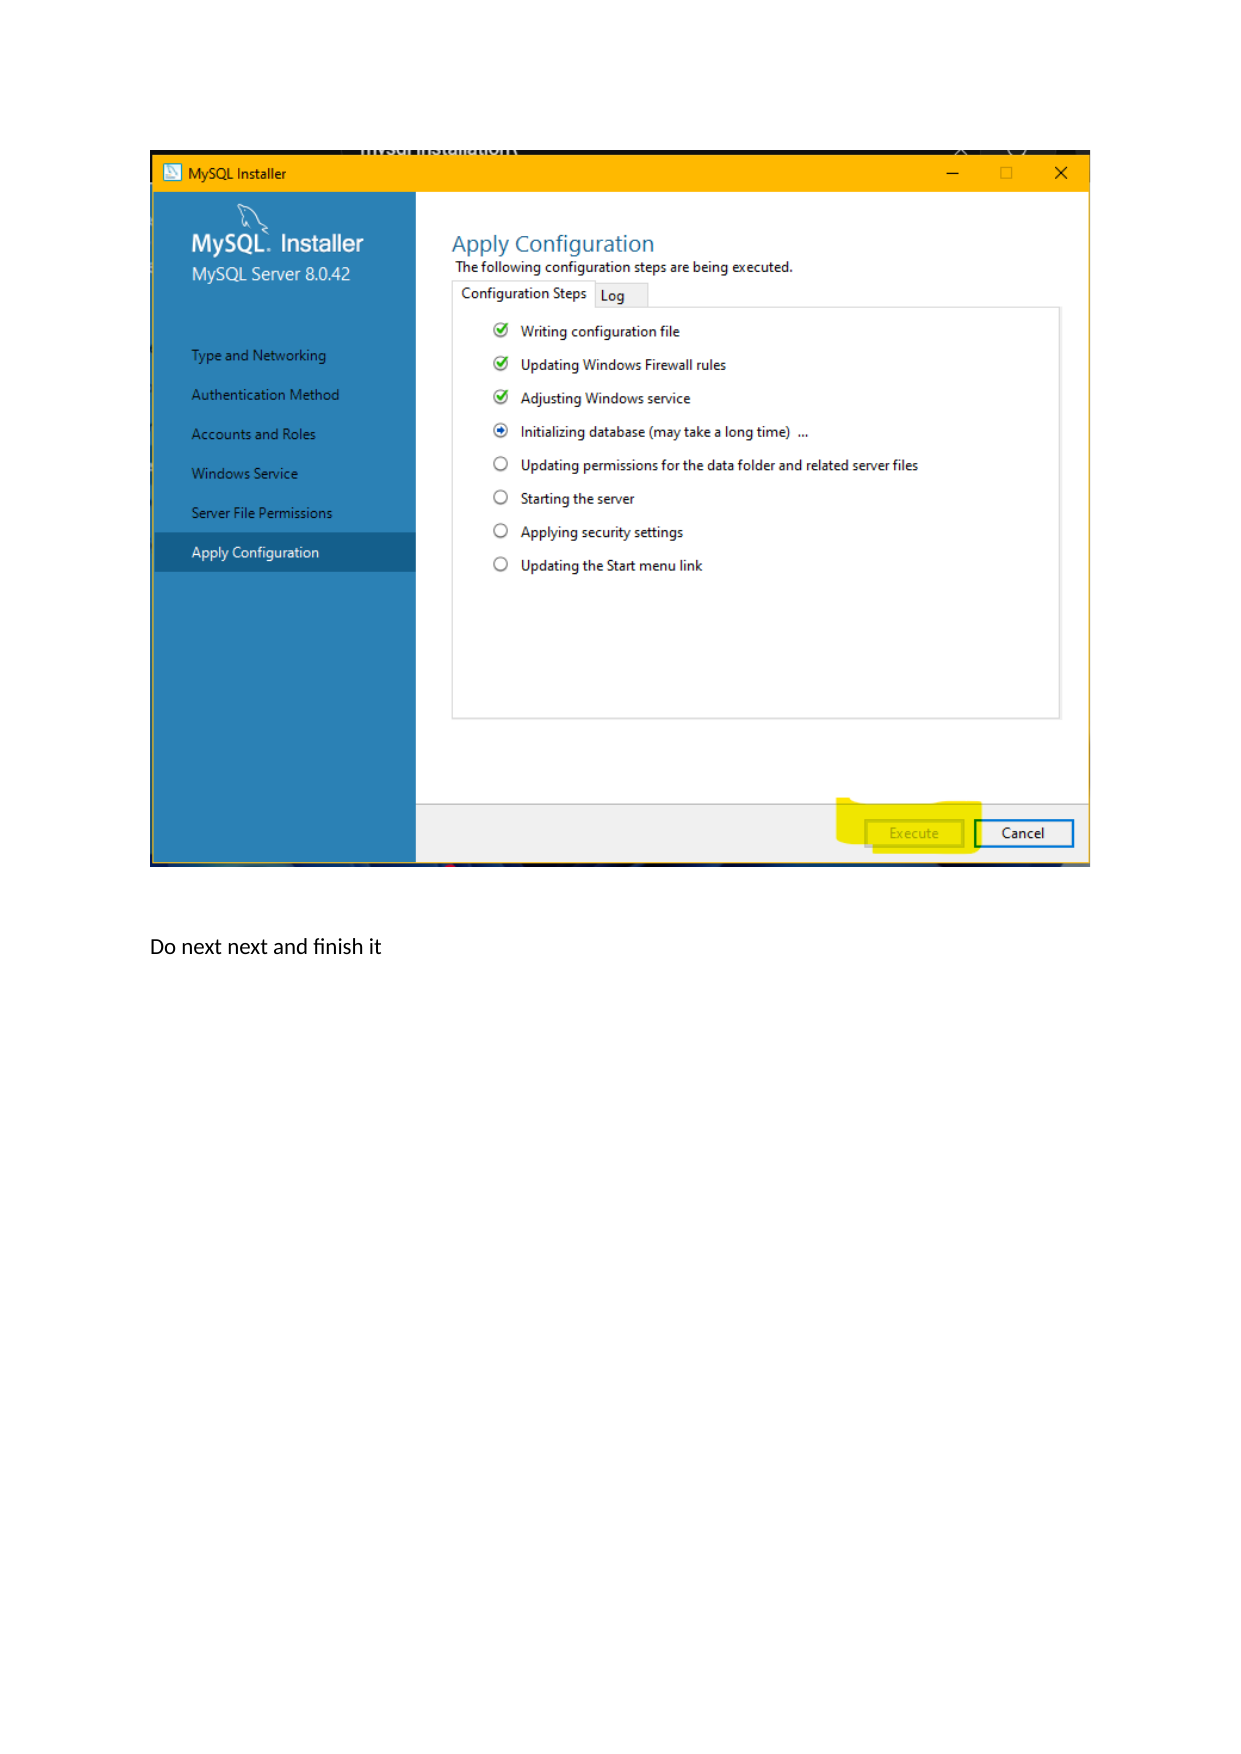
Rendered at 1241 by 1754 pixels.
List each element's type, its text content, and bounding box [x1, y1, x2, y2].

text Do next next and finish it [150, 932, 1090, 960]
picture [150, 150, 1091, 867]
